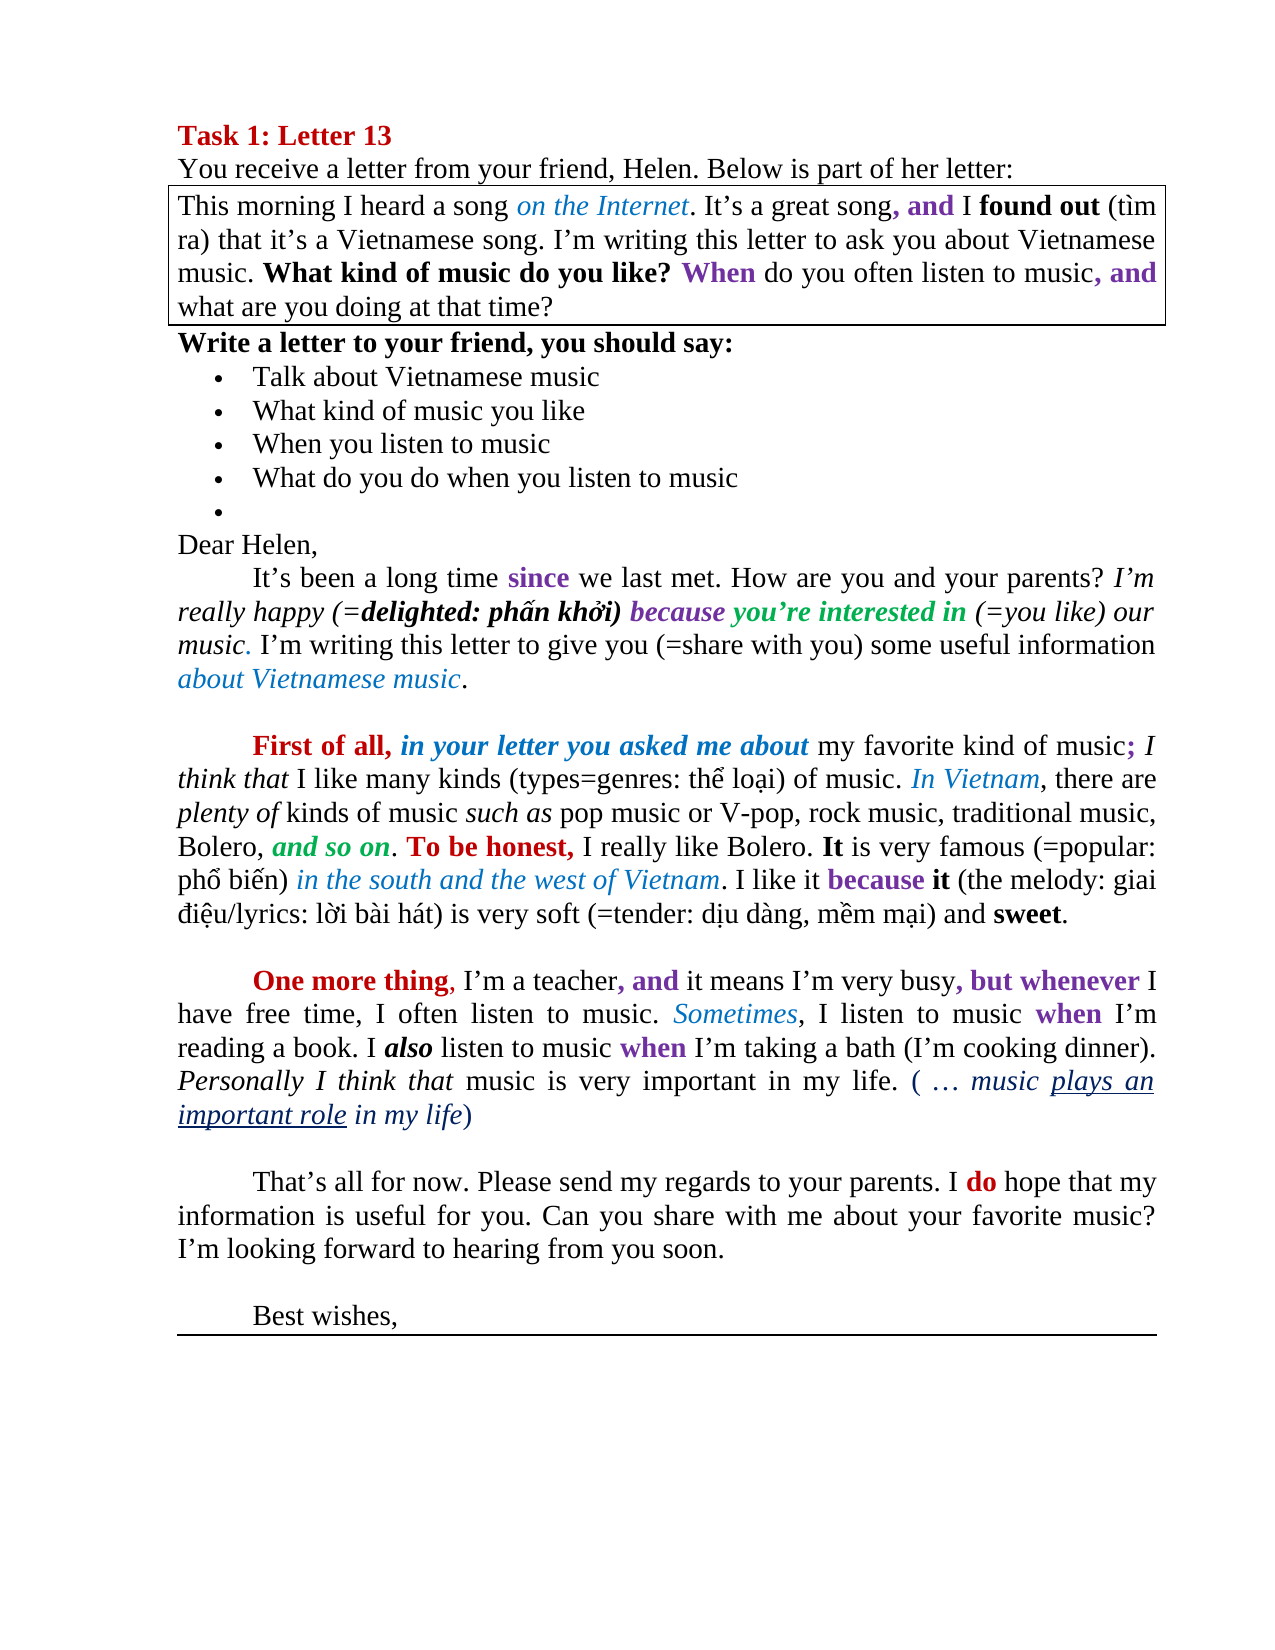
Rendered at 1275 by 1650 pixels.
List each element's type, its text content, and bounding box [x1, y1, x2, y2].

list When you listen to music [215, 426, 1157, 460]
text Write a letter to your friend, you should say: [177, 326, 1157, 359]
text One more thing, I’m a teacher, and it means I’m very busy, but whenever I have free time, I often listen to music. Sometimes, I listen to music when I’m reading a book. I also listen to music when I’m taking a bath (I’m cooking dinner). Personally I think that music is very important in my life. ( … music plays an important role in my life) [177, 963, 1157, 1131]
text Task 1: Letter 13 [177, 118, 1157, 152]
text Best wishes, [177, 1298, 1157, 1334]
list What do you do when you listen to music [215, 460, 1157, 493]
text Dear Helen, [177, 527, 1157, 560]
text First of all, in your letter you asked me about my favorite kind of music; I think that I like many kinds (types=genres: thể loại) of music. In Vietnam, there are plenty of kinds of music such as pop music or V-pop, rock music, traditional music, Bolero, and so on. To be honest, I really like Bolero. It is very famous (=popular: phổ biến) in the south and the west of Vietnam. I like it because it (the melody: giai điệu/lyrics: lời bài hát) is very soft (=tender: dịu dàng, mềm mại) and sweet. [177, 728, 1157, 929]
text This morning I heard a song on the Internet. It’s a great song, and I found out (tìm ra) that it’s a Vietnamese song. I’m writing this letter to ask you about Vietnamese music. What kind of music do you like? When do you often listen to music, and what are you doing at that time? [169, 186, 1165, 324]
text It’s been a long time since we last met. How are you and your parents? I’m really happy (=delighted: phấn khởi) because you’re interested in (=you like) our music. I’m writing this letter to give you (=share with you) some useful information about Vietnamese music. [177, 560, 1157, 694]
text You receive a letter from your friend, Helen. Below is part of her letter: [177, 152, 1157, 185]
text That’s all for now. Please send my regards to your parents. I do hope that my information is useful for you. Can you share with me about your favorite music? I’m looking forward to hearing from you soon. [177, 1164, 1157, 1265]
list Talk about Vietnamese music [215, 359, 1157, 393]
list What kind of music you like [215, 393, 1157, 426]
